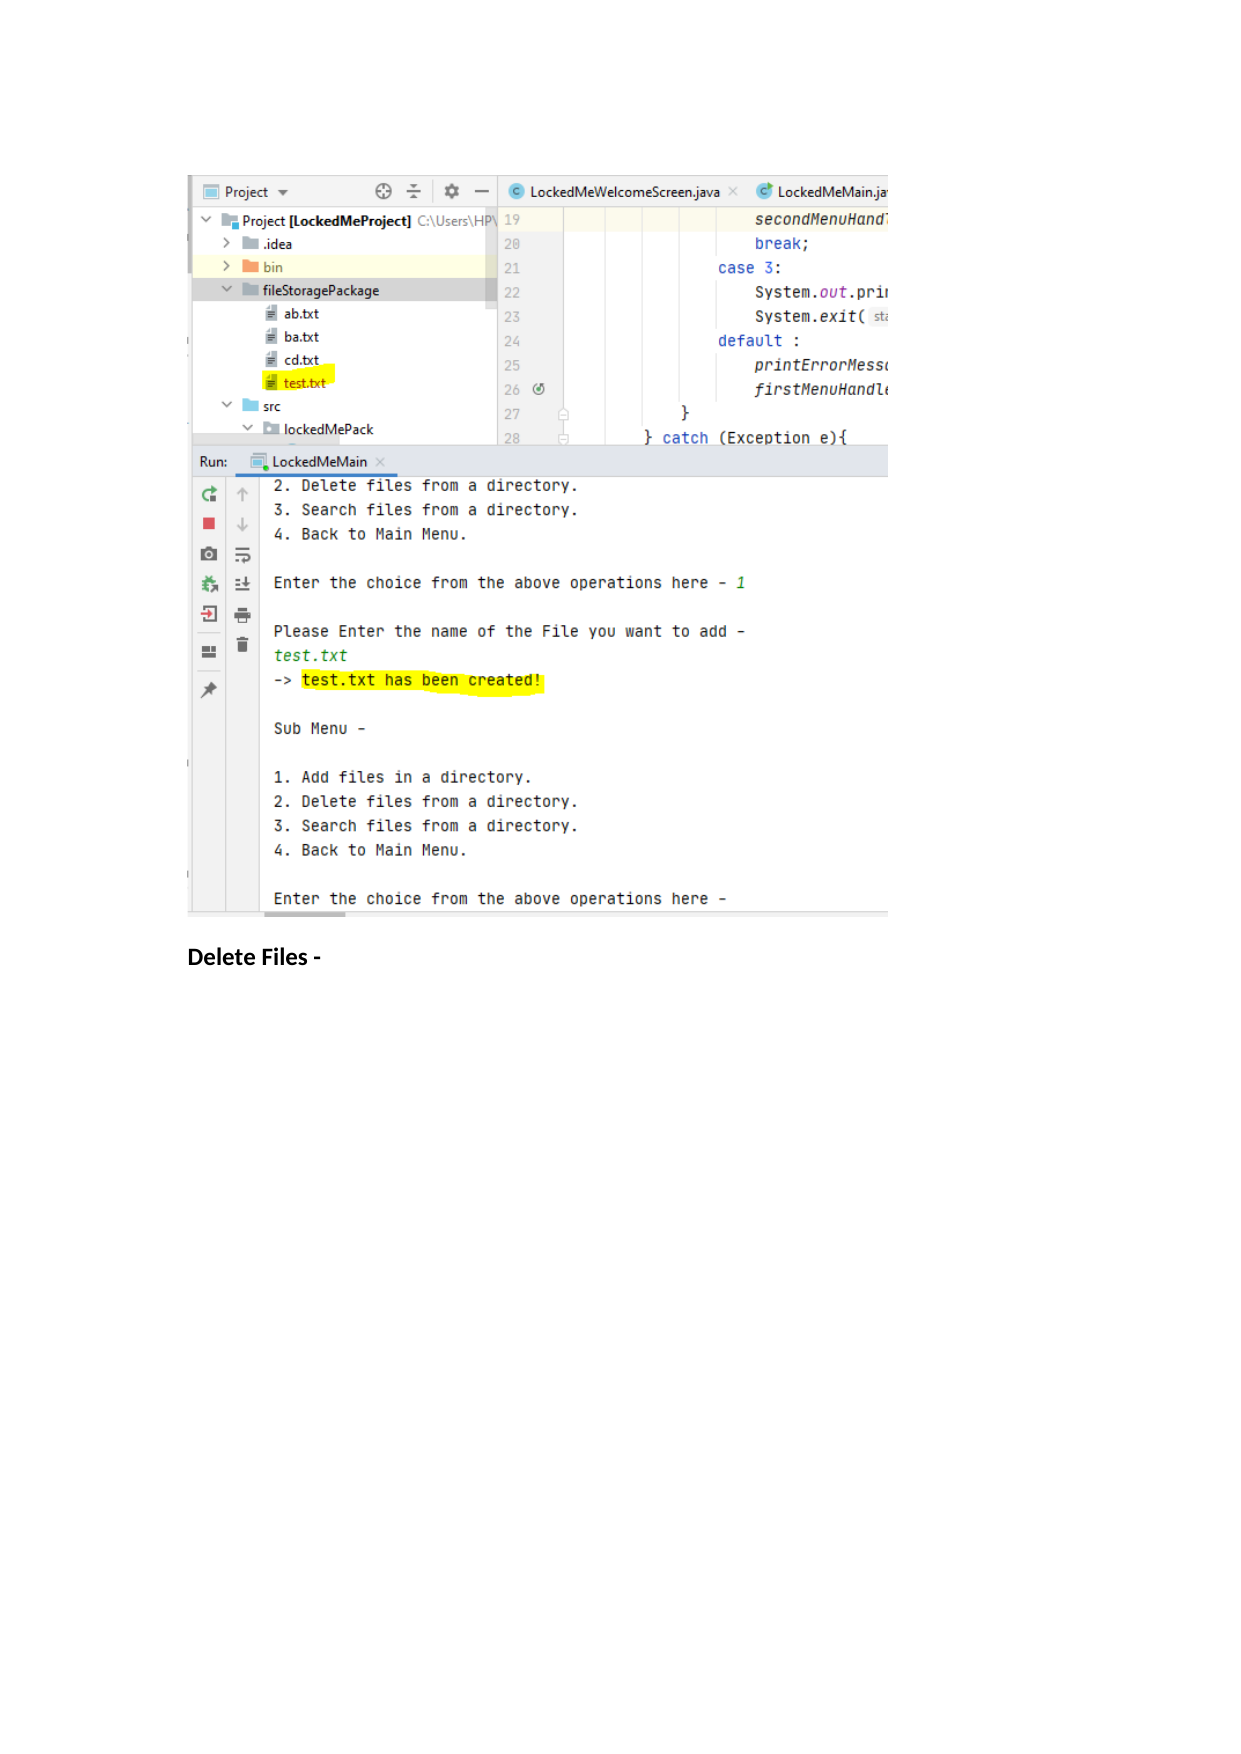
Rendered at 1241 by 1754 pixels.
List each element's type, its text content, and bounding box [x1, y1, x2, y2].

picture [187, 175, 888, 917]
subtitle Delete Files - [187, 941, 1053, 972]
